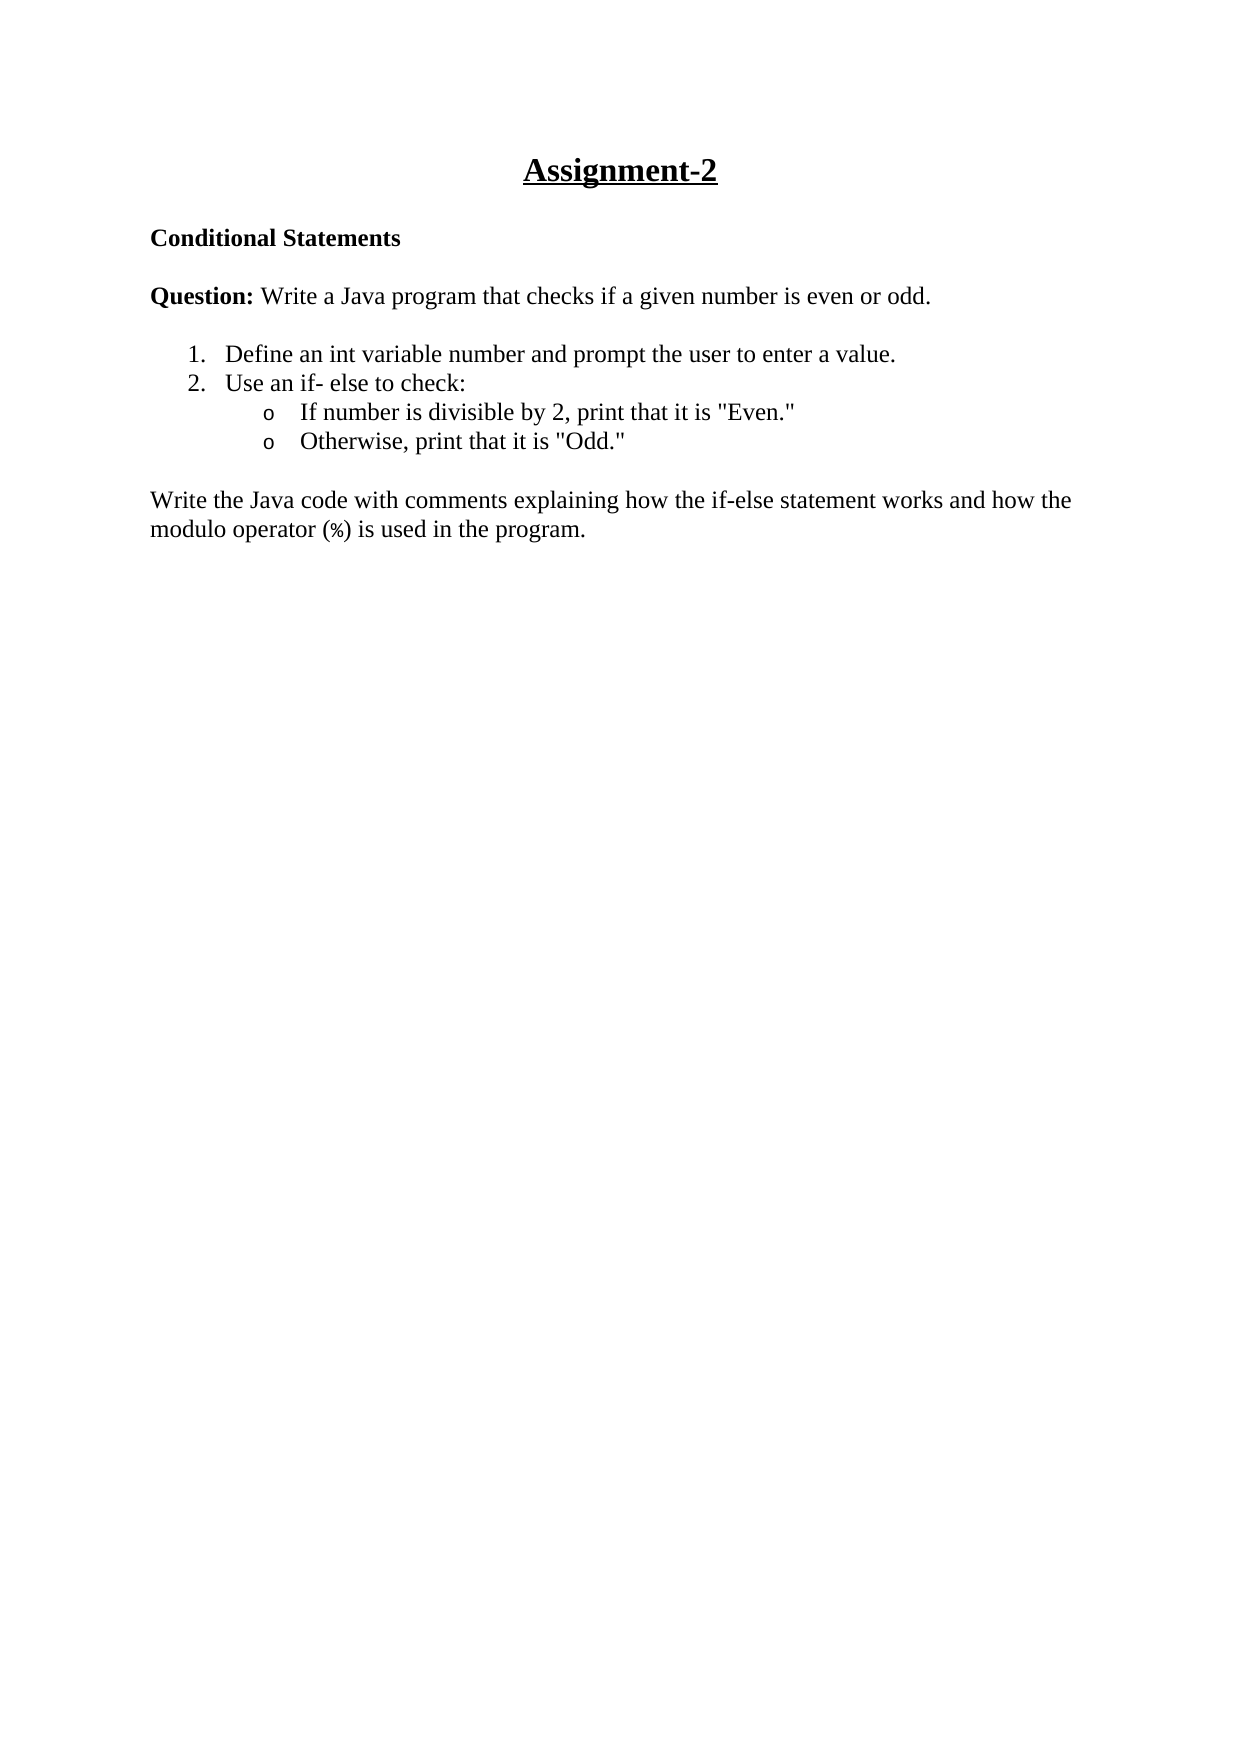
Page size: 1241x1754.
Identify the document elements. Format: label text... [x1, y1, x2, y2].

text Question: Write a Java program that checks if a given number is even or odd. [150, 281, 1090, 310]
text Write the Java code with comments explaining how the if-else statement works and how the modulo operator (%) is used in the program. [150, 485, 1090, 543]
list If number is divisible by 2, print that it is "Even." [262, 397, 1090, 426]
list Use an if- else to check: [187, 368, 1090, 397]
list Define an int variable number and prompt the user to enter a value. [187, 339, 1090, 368]
text Assignment-2 [150, 150, 1090, 188]
text Conditional Statements [150, 223, 1090, 252]
list Otherwise, print that it is "Odd." [262, 426, 1090, 456]
